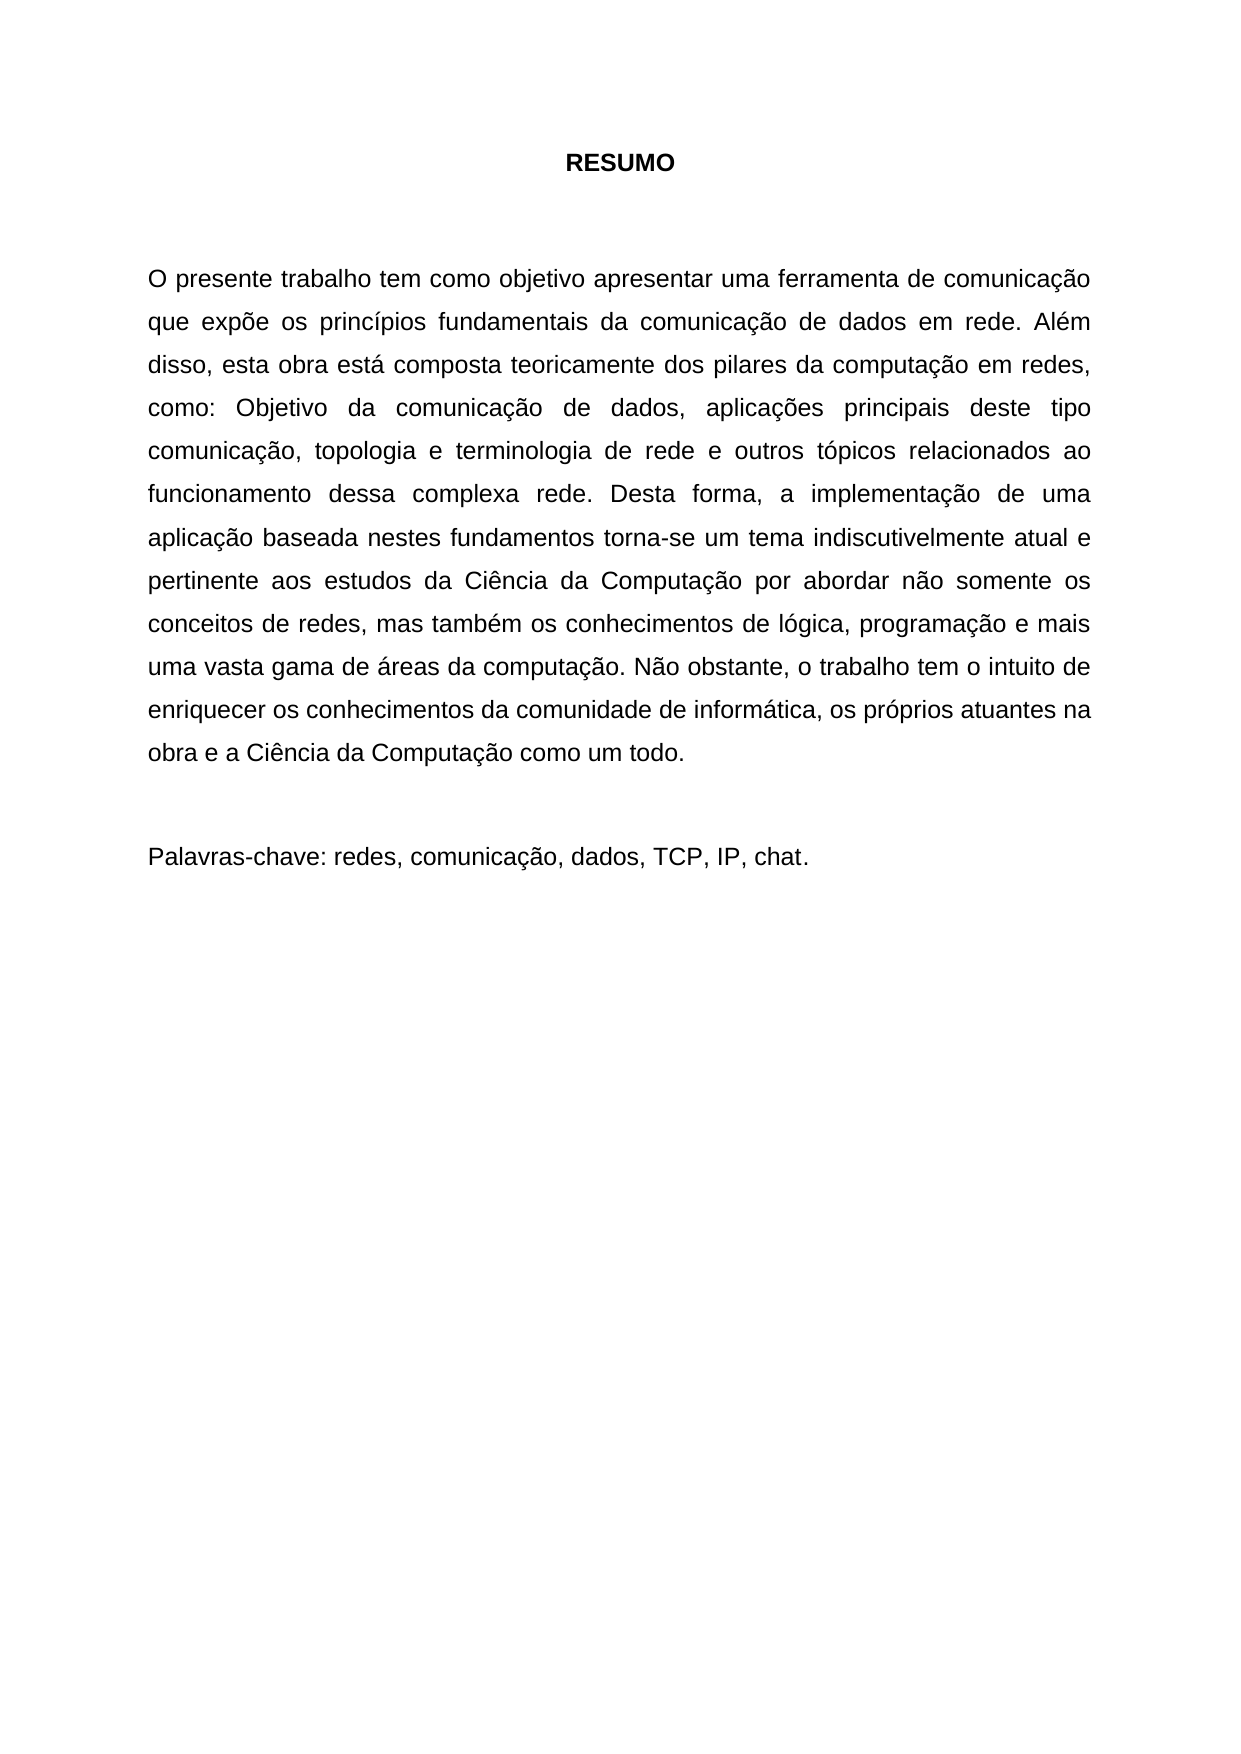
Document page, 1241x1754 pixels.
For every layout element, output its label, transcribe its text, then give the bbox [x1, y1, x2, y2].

text Resumo [148, 148, 1092, 176]
text Palavras-chave: redes, comunicação, dados, TCP, IP, chat. [148, 842, 1092, 870]
text O presente trabalho tem como objetivo apresentar uma ferramenta de comunicação que expõe os princípios fundamentais da comunicação de dados em rede. Além disso, esta obra está composta teoricamente dos pilares da computação em redes, como: Objetivo da comunicação de dados, aplicações principais deste tipo comunicação, topologia e terminologia de rede e outros tópicos relacionados ao funcionamento dessa complexa rede. Desta forma, a implementação de uma aplicação baseada nestes fundamentos torna-se um tema indiscutivelmente atual e pertinente aos estudos da Ciência da Computação por abordar não somente os conceitos de redes, mas também os conhecimentos de lógica, programação e mais uma vasta gama de áreas da computação. Não obstante, o trabalho tem o intuito de enriquecer os conhecimentos da comunidade de informática, os próprios atuantes na obra e a Ciência da Computação como um todo. [148, 264, 1092, 767]
